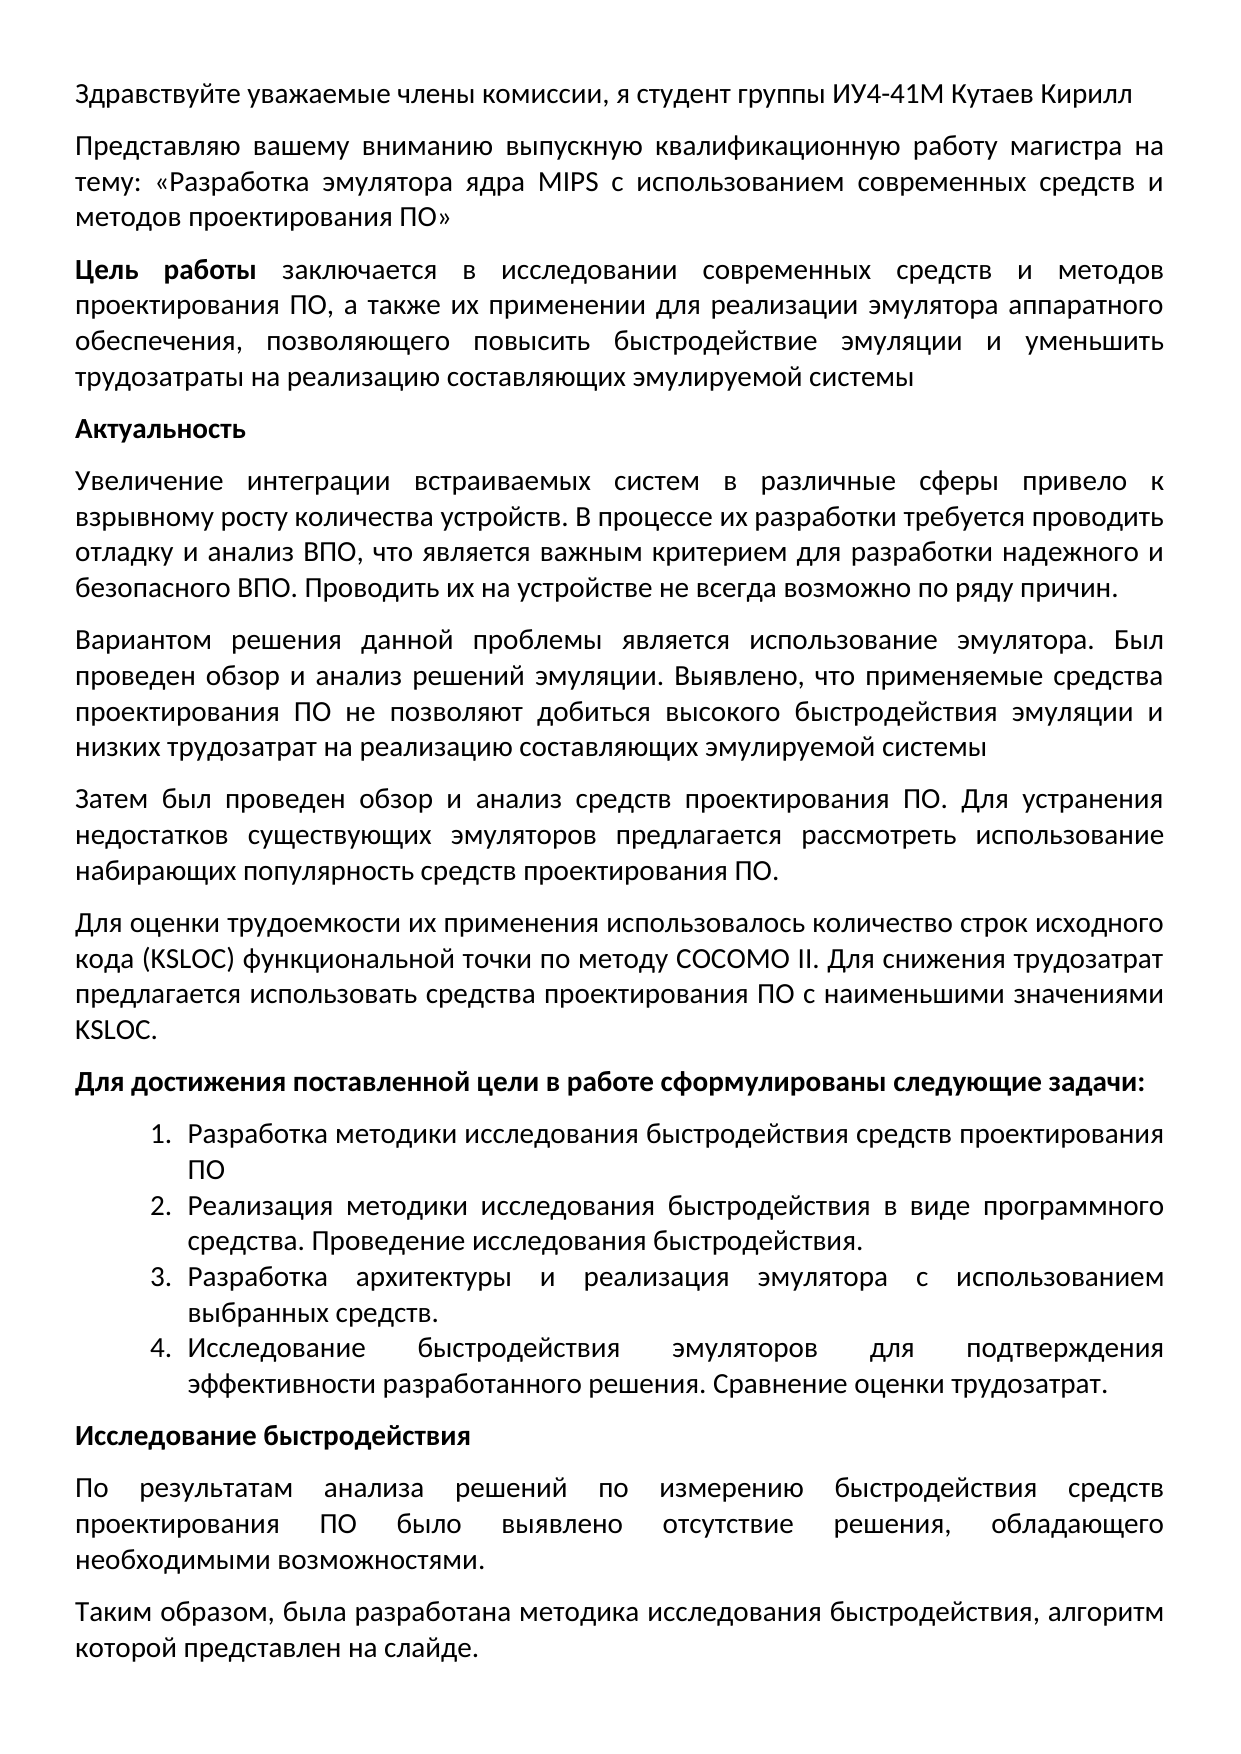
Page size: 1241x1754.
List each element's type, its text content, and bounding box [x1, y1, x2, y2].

text Увеличение интеграции встраиваемых систем в различные сферы привело к взрывному росту количества устройств. В процессе их разработки требуется проводить отладку и анализ ВПО, что является важным критерием для разработки надежного и безопасного ВПО. Проводить их на устройстве не всегда возможно по ряду причин. [75, 462, 1165, 605]
text Для достижения поставленной цели в работе сформулированы следующие задачи: [75, 1063, 1165, 1099]
list Разработка методики исследования быстродействия средств проектирования ПО [150, 1116, 1165, 1187]
list Разработка архитектуры и реализация эмулятора с использованием выбранных средств. [150, 1258, 1165, 1329]
text Актуальность [75, 410, 1165, 446]
text Таким образом, была разработана методика исследования быстродействия, алгоритм которой представлен на слайде. [75, 1593, 1165, 1664]
text Исследование быстродействия [75, 1417, 1165, 1453]
text Цель работы заключается в исследовании современных средств и методов проектирования ПО, а также их применении для реализации эмулятора аппаратного обеспечения, позволяющего повысить быстродействие эмуляции и уменьшить трудозатраты на реализацию составляющих эмулируемой системы [75, 251, 1165, 393]
text Затем был проведен обзор и анализ средств проектирования ПО. Для устранения недостатков существующих эмуляторов предлагается рассмотреть использование набирающих популярность средств проектирования ПО. [75, 781, 1165, 887]
text Здравствуйте уважаемые члены комиссии, я студент группы ИУ4-41М Кутаев Кирилл [75, 75, 1165, 111]
text Представляю вашему вниманию выпускную квалификационную работу магистра на тему: «Разработка эмулятора ядра MIPS с использованием современных средств и методов проектирования ПО» [75, 127, 1165, 234]
list Реализация методики исследования быстродействия в виде программного средства. Проведение исследования быстродействия. [150, 1187, 1165, 1258]
text Вариантом решения данной проблемы является использование эмулятора. Был проведен обзор и анализ решений эмуляции. Выявлено, что применяемые средства проектирования ПО не позволяют добиться высокого быстродействия эмуляции и низких трудозатрат на реализацию составляющих эмулируемой системы [75, 621, 1165, 764]
list Исследование быстродействия эмуляторов для подтверждения эффективности разработанного решения. Сравнение оценки трудозатрат. [150, 1329, 1165, 1401]
text Для оценки трудоемкости их применения использовалось количество строк исходного кода (KSLOC) функциональной точки по методу COCOMO II. Для снижения трудозатрат предлагается использовать средства проектирования ПО с наименьшими значениями KSLOC. [75, 904, 1165, 1047]
